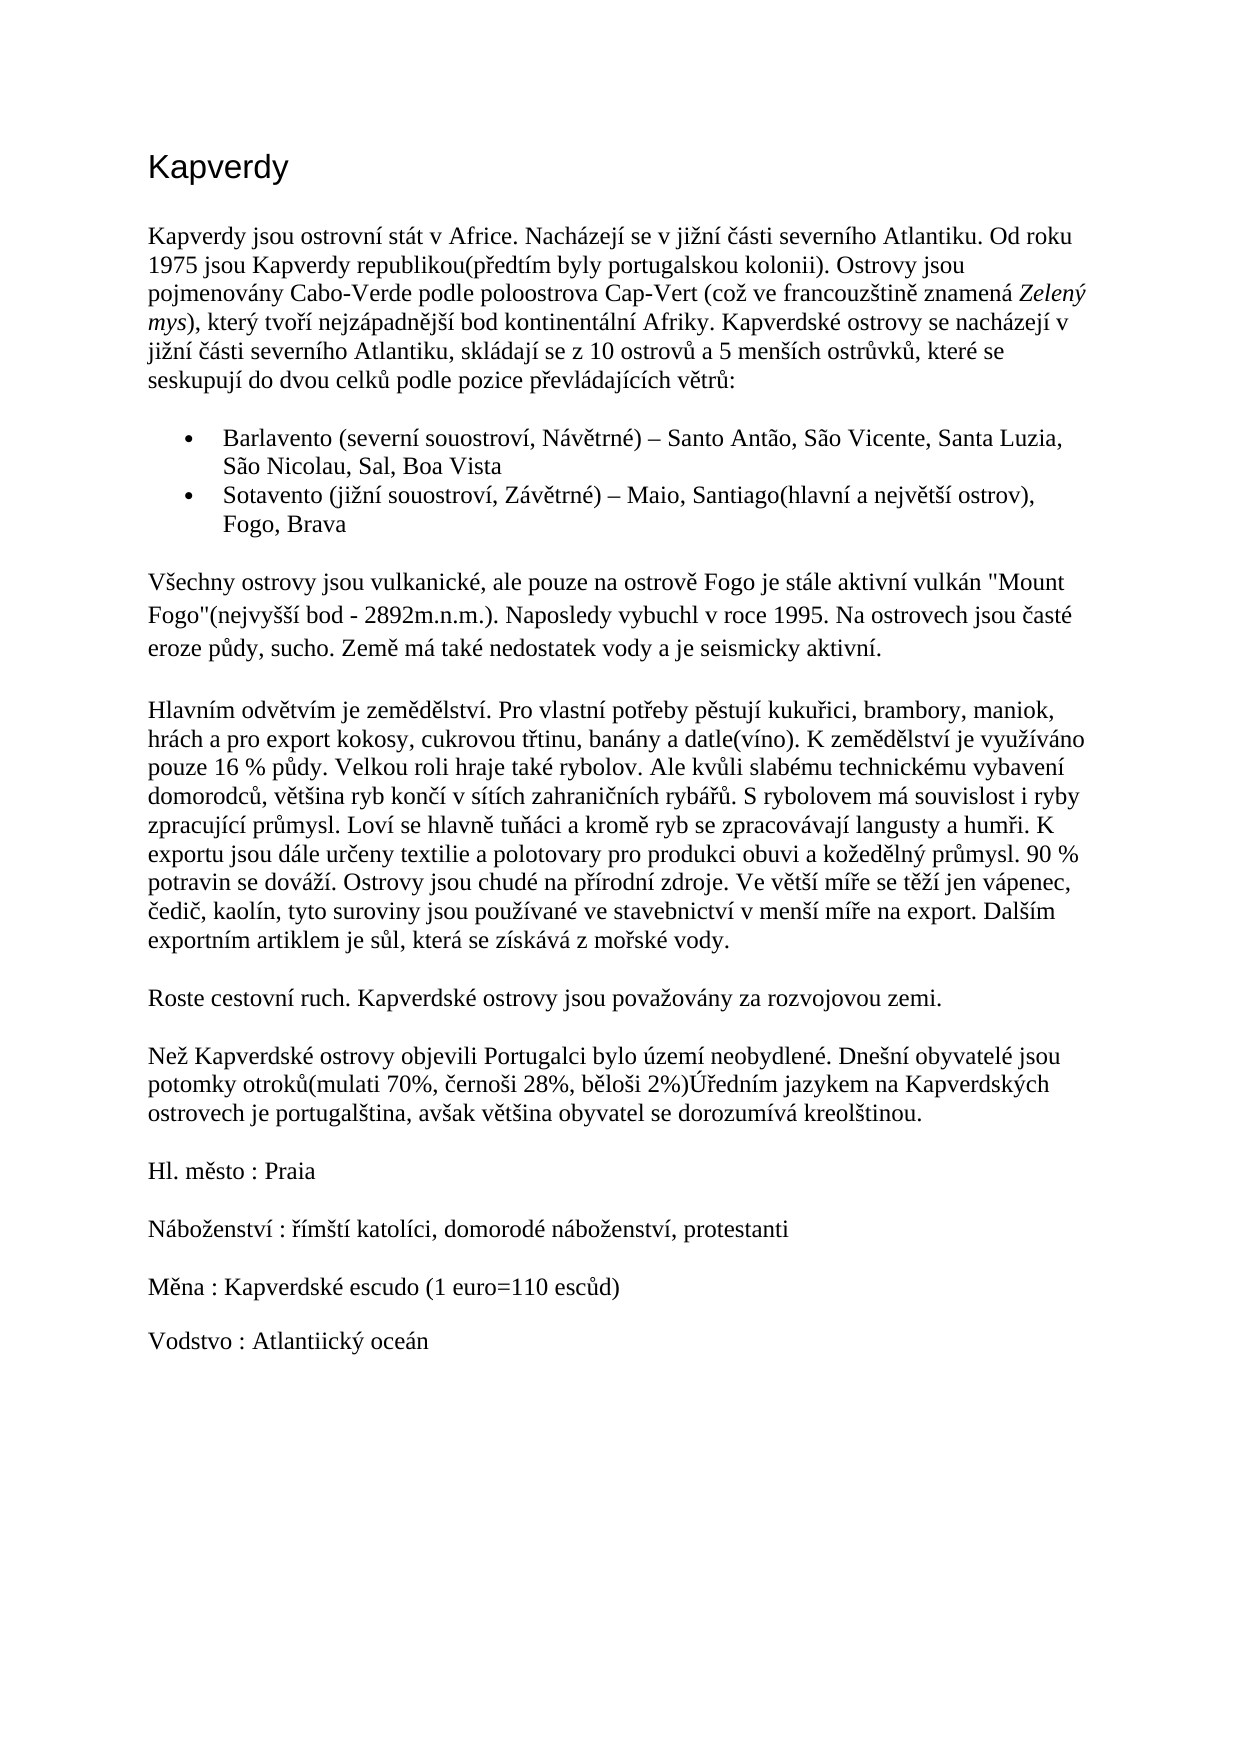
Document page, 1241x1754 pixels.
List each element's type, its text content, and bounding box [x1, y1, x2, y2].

text Náboženství : římští katolíci, domorodé náboženství, protestanti [148, 1214, 1093, 1243]
text Kapverdy [148, 148, 1093, 186]
text Kapverdy jsou ostrovní stát v Africe. Nacházejí se v jižní části severního Atlantiku. Od roku 1975 jsou Kapverdy republikou(předtím byly portugalskou kolonii). Ostrovy jsou pojmenovány Cabo-Verde podle poloostrova Cap-Vert (což ve francouzštině znamená Zelený mys), který tvoří nejzápadnější bod kontinentální Afriky. Kapverdské ostrovy se nacházejí v jižní části severního Atlantiku, skládají se z 10 ostrovů a 5 menších ostrůvků, které se seskupují do dvou celků podle pozice převládajících větrů: [148, 221, 1093, 393]
list Sotavento (jižní souostroví, Závětrné) – Maio, Santiago(hlavní a největší ostrov), Fogo, Brava [185, 480, 1093, 538]
text Hlavním odvětvím je zemědělství. Pro vlastní potřeby pěstují kukuřici, brambory, maniok, hrách a pro export kokosy, cukrovou třtinu, banány a datle(víno). K zemědělství je využíváno pouze 16 % půdy. Velkou roli hraje také rybolov. Ale kvůli slabému technickému vybavení domorodců, většina ryb končí v sítích zahraničních rybářů. S rybolovem má souvislost i ryby zpracující průmysl. Loví se hlavně tuňáci a kromě ryb se zpracovávají langusty a humři. K exportu jsou dále určeny textilie a polotovary pro produkci obuvi a kožedělný průmysl. 90 % potravin se dováží. Ostrovy jsou chudé na přírodní zdroje. Ve větší míře se těží jen vápenec, čedič, kaolín, tyto suroviny jsou používané ve stavebnictví v menší míře na export. Dalším exportním artiklem je sůl, která se získává z mořské vody. [148, 695, 1093, 954]
text Hl. město : Praia [148, 1156, 1093, 1185]
text Měna : Kapverdské escudo (1 euro=110 escůd) [148, 1272, 1093, 1301]
text Roste cestovní ruch. Kapverdské ostrovy jsou považovány za rozvojovou zemi. [148, 983, 1093, 1012]
text Vodstvo : Atlantiický oceán [148, 1326, 1093, 1355]
text Všechny ostrovy jsou vulkanické, ale pouze na ostrově Fogo je stále aktivní vulkán "Mount Fogo"(nejvyšší bod - 2892m.n.m.). Naposledy vybuchl v roce 1995. Na ostrovech jsou časté eroze půdy, sucho. Země má také nedostatek vody a je seismicky aktivní. [148, 567, 1093, 662]
list Barlavento (severní souostroví, Návětrné) – Santo Antão, São Vicente, Santa Luzia, São Nicolau, Sal, Boa Vista [185, 423, 1093, 480]
text Než Kapverdské ostrovy objevili Portugalci bylo území neobydlené. Dnešní obyvatelé jsou potomky otroků(mulati 70%, černoši 28%, běloši 2%)Úředním jazykem na Kapverdských ostrovech je portugalština, avšak většina obyvatel se dorozumívá kreolštinou. [148, 1041, 1093, 1127]
